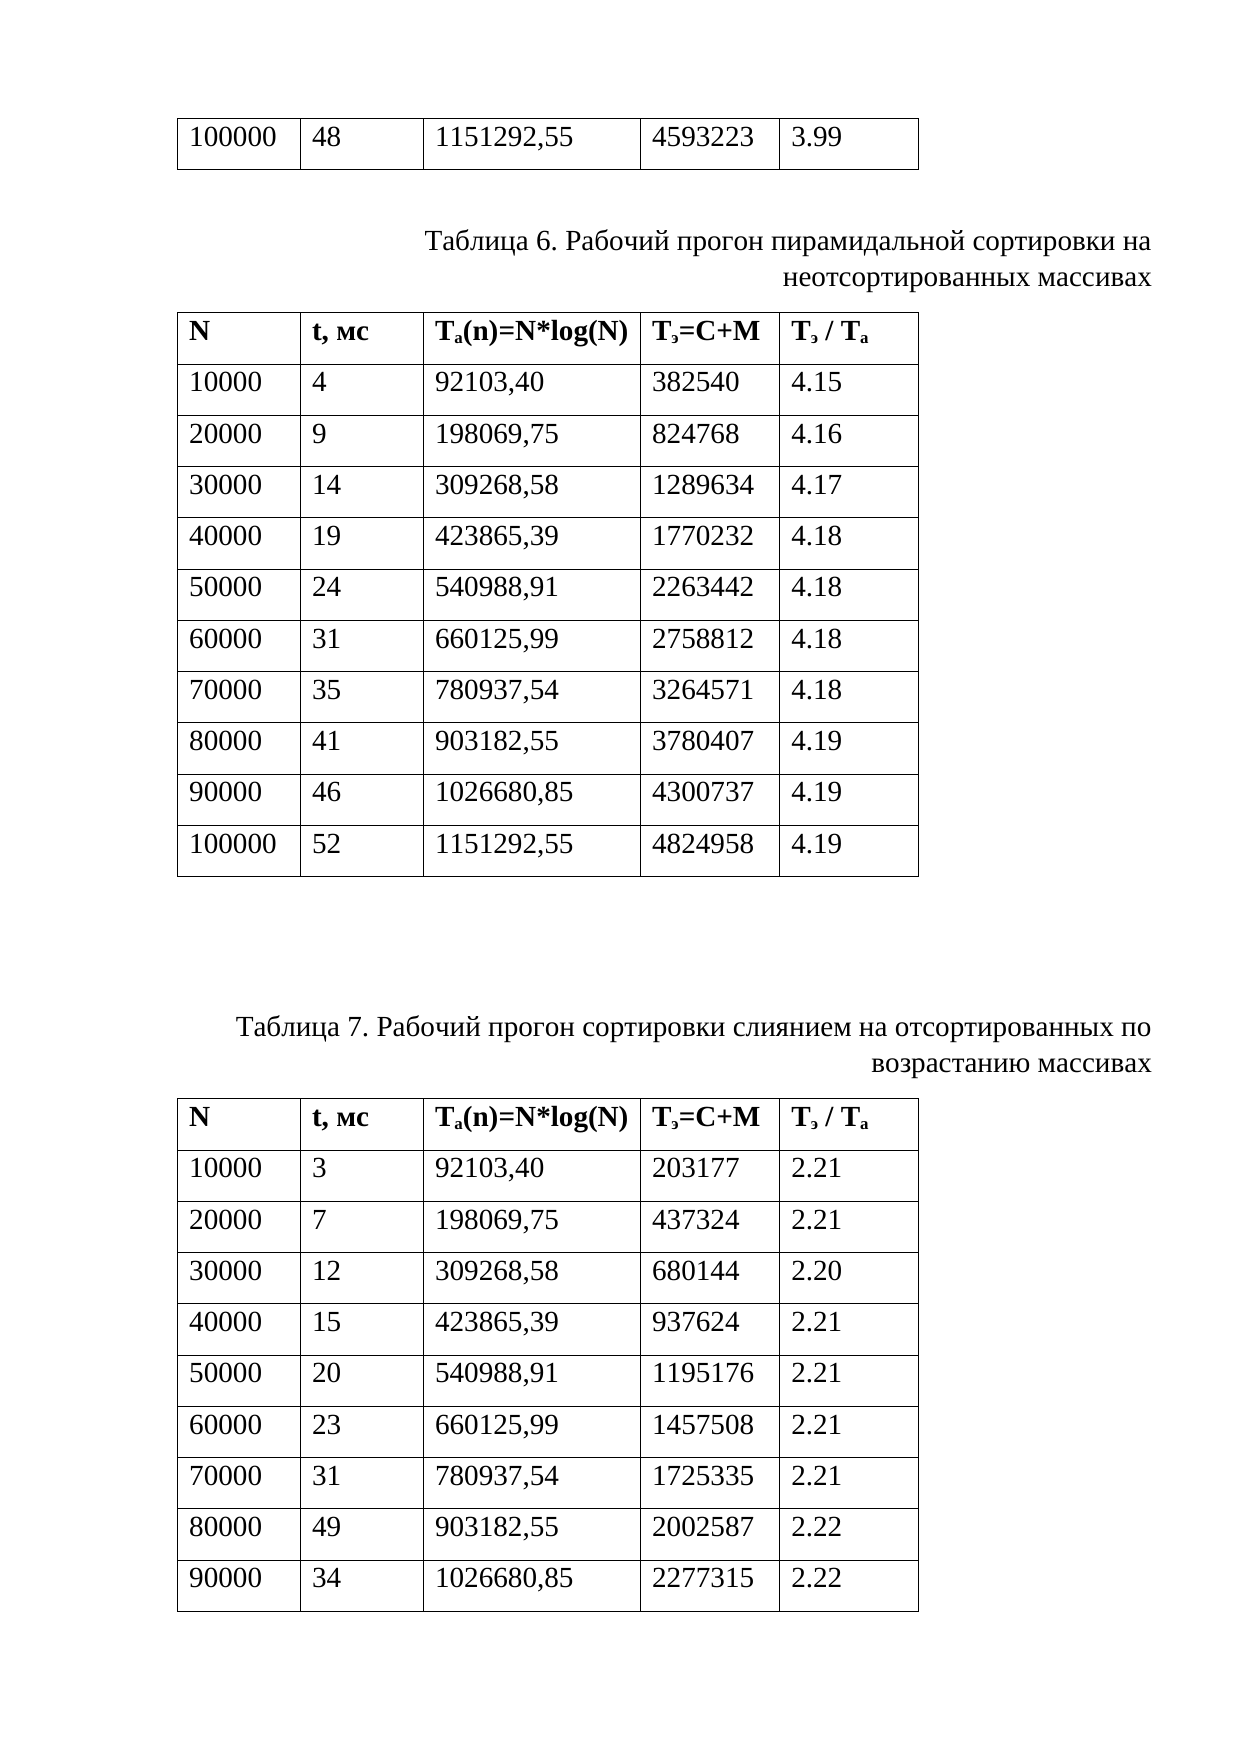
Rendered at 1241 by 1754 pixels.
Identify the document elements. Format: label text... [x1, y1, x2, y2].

table_cell 4593223 [641, 119, 779, 169]
table_cell 48 [301, 119, 423, 169]
table_cell 92103,40 [424, 1151, 640, 1201]
table_cell 80000 [178, 1509, 300, 1559]
table_cell 1770232 [641, 518, 779, 568]
table_cell 12 [301, 1253, 423, 1303]
table_cell 198069,75 [424, 416, 640, 466]
table_cell 4.15 [780, 365, 918, 415]
table_cell 903182,55 [424, 1509, 640, 1559]
table_header Tэ=C+M [641, 313, 779, 363]
table_cell 20000 [178, 1202, 300, 1252]
table_cell 2.21 [780, 1356, 918, 1406]
table_cell 423865,39 [424, 518, 640, 568]
table_cell 1151292,55 [424, 826, 640, 876]
table_cell 2.21 [780, 1202, 918, 1252]
table_cell 23 [301, 1407, 423, 1457]
table_cell 30000 [178, 1253, 300, 1303]
table_cell 1151292,55 [424, 119, 640, 169]
table_cell 3.99 [780, 119, 918, 169]
table_cell 70000 [178, 672, 300, 722]
table_cell 35 [301, 672, 423, 722]
table_cell 3 [301, 1151, 423, 1201]
table_cell 2277315 [641, 1561, 779, 1611]
table_header t, мс [301, 1099, 423, 1149]
table_cell 4.19 [780, 723, 918, 773]
table_cell 4.18 [780, 621, 918, 671]
table_cell 198069,75 [424, 1202, 640, 1252]
table_cell 3780407 [641, 723, 779, 773]
table_cell 4.17 [780, 467, 918, 517]
table_cell 10000 [178, 365, 300, 415]
table_cell 4824958 [641, 826, 779, 876]
table_cell 49 [301, 1509, 423, 1559]
table_cell 7 [301, 1202, 423, 1252]
table_cell 2.22 [780, 1561, 918, 1611]
table_cell 1026680,85 [424, 1561, 640, 1611]
table_cell 4 [301, 365, 423, 415]
table_cell 4.18 [780, 518, 918, 568]
table_cell 100000 [178, 119, 300, 169]
table_cell 70000 [178, 1458, 300, 1508]
text Таблица 7. Рабочий прогон сортировки слиянием на отсортированных по возрастанию массивах [177, 1009, 1152, 1079]
table_cell 309268,58 [424, 467, 640, 517]
table_cell 31 [301, 621, 423, 671]
table_header Tэ=C+M [641, 1099, 779, 1149]
table_cell 382540 [641, 365, 779, 415]
table_header Ta(n)=N*log(N) [424, 313, 640, 363]
table_cell 1195176 [641, 1356, 779, 1406]
table_cell 423865,39 [424, 1304, 640, 1354]
table_cell 4.19 [780, 775, 918, 825]
table_cell 4.18 [780, 570, 918, 620]
table_cell 60000 [178, 621, 300, 671]
table_cell 19 [301, 518, 423, 568]
table_cell 3264571 [641, 672, 779, 722]
table_cell 1289634 [641, 467, 779, 517]
table_cell 903182,55 [424, 723, 640, 773]
table_cell 309268,58 [424, 1253, 640, 1303]
table_header t, мс [301, 313, 423, 363]
table_cell 540988,91 [424, 1356, 640, 1406]
table_cell 52 [301, 826, 423, 876]
table_cell 60000 [178, 1407, 300, 1457]
table_cell 10000 [178, 1151, 300, 1201]
table_cell 680144 [641, 1253, 779, 1303]
table_cell 50000 [178, 570, 300, 620]
table_cell 90000 [178, 1561, 300, 1611]
table_cell 203177 [641, 1151, 779, 1201]
table_cell 780937,54 [424, 1458, 640, 1508]
table_cell 15 [301, 1304, 423, 1354]
table_cell 2263442 [641, 570, 779, 620]
table_cell 2758812 [641, 621, 779, 671]
table_cell 660125,99 [424, 621, 640, 671]
table_cell 50000 [178, 1356, 300, 1406]
table_cell 40000 [178, 518, 300, 568]
table_header Tэ / Ta [780, 1099, 918, 1149]
table_cell 2.20 [780, 1253, 918, 1303]
table_cell 41 [301, 723, 423, 773]
table_cell 14 [301, 467, 423, 517]
table_cell 20 [301, 1356, 423, 1406]
table_cell 1026680,85 [424, 775, 640, 825]
table_cell 2.21 [780, 1304, 918, 1354]
table_cell 80000 [178, 723, 300, 773]
table_cell 4.18 [780, 672, 918, 722]
table_cell 2.21 [780, 1407, 918, 1457]
table_cell 20000 [178, 416, 300, 466]
table_cell 437324 [641, 1202, 779, 1252]
table_cell 1457508 [641, 1407, 779, 1457]
table_header N [178, 313, 300, 363]
table_cell 92103,40 [424, 365, 640, 415]
table_cell 824768 [641, 416, 779, 466]
table_cell 937624 [641, 1304, 779, 1354]
table_cell 90000 [178, 775, 300, 825]
table_cell 34 [301, 1561, 423, 1611]
table_cell 40000 [178, 1304, 300, 1354]
table_cell 46 [301, 775, 423, 825]
table_cell 2002587 [641, 1509, 779, 1559]
table_cell 24 [301, 570, 423, 620]
table_cell 100000 [178, 826, 300, 876]
table_header N [178, 1099, 300, 1149]
table_header Ta(n)=N*log(N) [424, 1099, 640, 1149]
table_cell 540988,91 [424, 570, 640, 620]
table_header Tэ / Ta [780, 313, 918, 363]
table_cell 9 [301, 416, 423, 466]
table_cell 2.21 [780, 1151, 918, 1201]
table_cell 4.16 [780, 416, 918, 466]
table_cell 2.21 [780, 1458, 918, 1508]
table_cell 31 [301, 1458, 423, 1508]
table_cell 660125,99 [424, 1407, 640, 1457]
table_cell 4.19 [780, 826, 918, 876]
text Таблица 6. Рабочий прогон пирамидальной сортировки на неотсортированных массивах [177, 223, 1152, 293]
table_cell 4300737 [641, 775, 779, 825]
table_cell 2.22 [780, 1509, 918, 1559]
table_cell 30000 [178, 467, 300, 517]
table_cell 1725335 [641, 1458, 779, 1508]
table_cell 780937,54 [424, 672, 640, 722]
